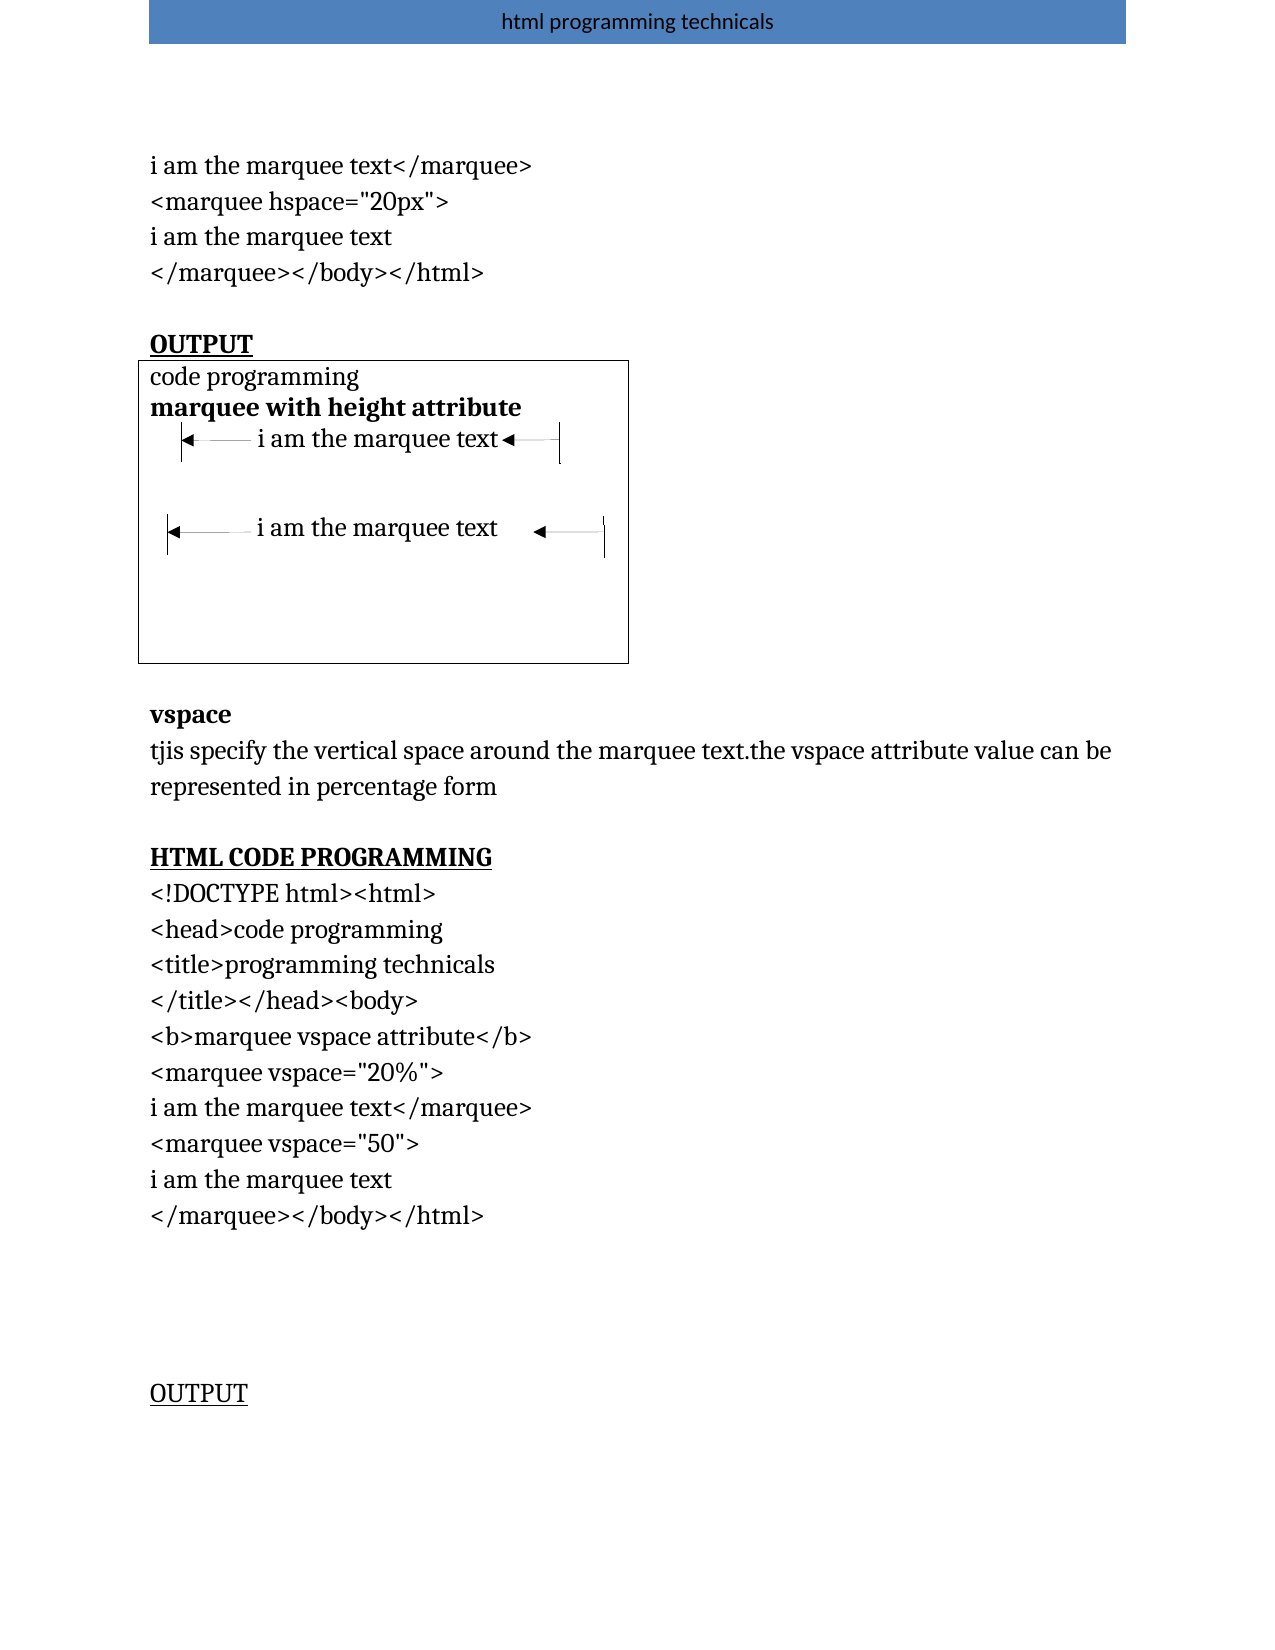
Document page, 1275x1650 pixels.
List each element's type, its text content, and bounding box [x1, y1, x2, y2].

subtitle OUTPUT [150, 329, 1125, 360]
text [150, 150, 1125, 288]
text vspace [150, 699, 1125, 731]
text <!DOCTYPE html><html> <head>code programming <title>programming technicals </title></head><body> <b>marquee vspace attribute</b> <marquee vspace="20%"> i am the marquee text</marquee> <marquee vspace="50"> i am the marquee text </marquee></body></html> [150, 878, 1125, 1231]
table_header code programming marquee with height attribute i am the marquee text i am the marquee text [139, 361, 628, 663]
text tjis specify the vertical space around the marquee text.the vspace attribute value can be represented in percentage form [150, 735, 1125, 802]
text OUTPUT [150, 1378, 1125, 1409]
text HTML CODE PROGRAMMING [150, 842, 1125, 873]
